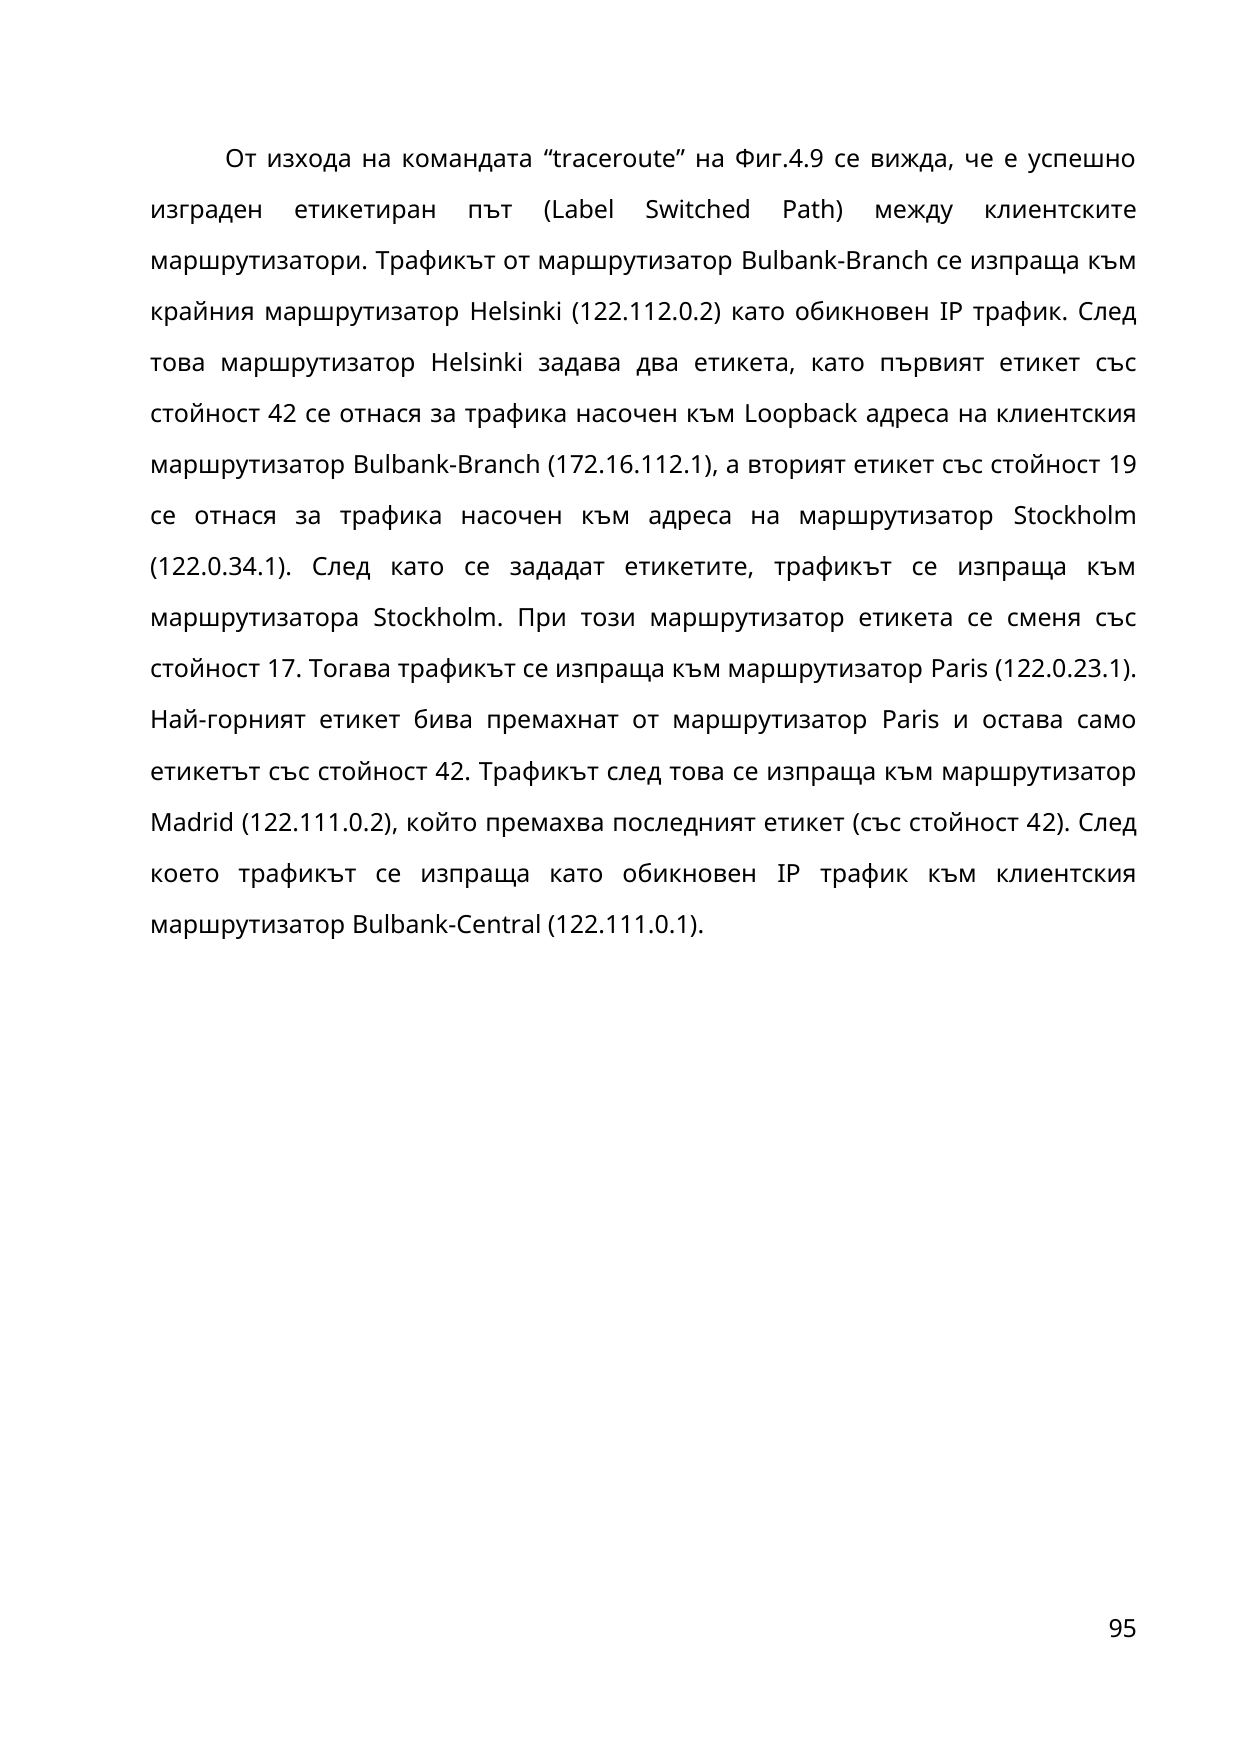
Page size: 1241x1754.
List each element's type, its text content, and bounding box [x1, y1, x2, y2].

text От изхода на командата “traceroute” на Фиг.4.9 се вижда, че е успешно изграден етикетиран път (Label Switched Path) между клиентските маршрутизатори. Трафикът от маршрутизатор Bulbank-Branch се изпраща към крайния маршрутизатор Helsinki (122.112.0.2) като обикновен IP трафик. След това маршрутизатор Helsinki задава два етикета, като първият етикет със стойност 42 се отнася за трафика насочен към Loopback адреса на клиентския маршрутизатор Bulbank-Branch (172.16.112.1), а вторият етикет със стойност 19 се отнася за трафика насочен към адреса на маршрутизатор Stockholm (122.0.34.1). След като се зададат етикетите, трафикът се изпраща към маршрутизатора Stockholm. При този маршрутизатор етикета се сменя със стойност 17. Тогава трафикът се изпраща към маршрутизатор Paris (122.0.23.1). Най-горният етикет бива премахнат от маршрутизатор Paris и остава само етикетът със стойност 42. Трафикът след това се изпраща към маршрутизатор Madrid (122.111.0.2), който премахва последният етикет (със стойност 42). След което трафикът се изпраща като обикновен IP трафик към клиентския маршрутизатор Bulbank-Central (122.111.0.1). [150, 141, 1137, 940]
